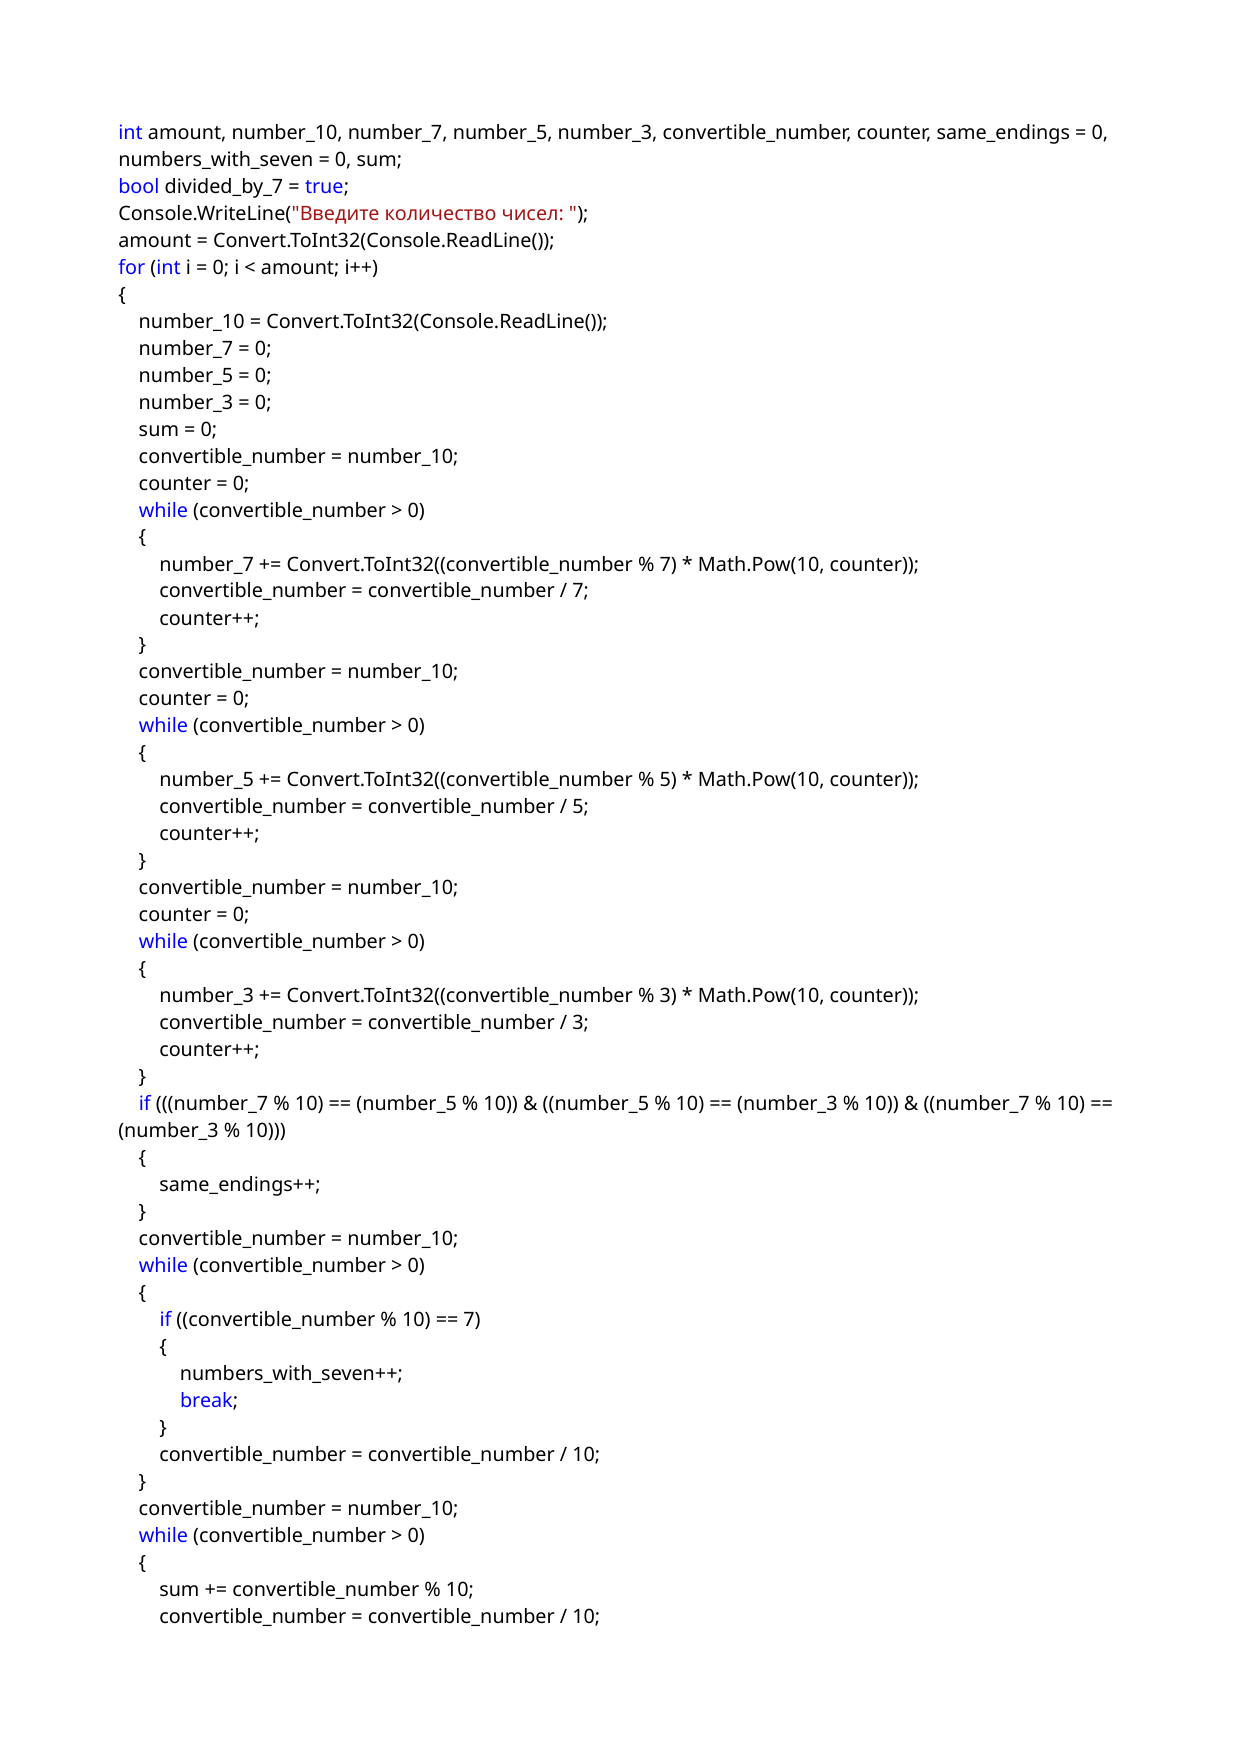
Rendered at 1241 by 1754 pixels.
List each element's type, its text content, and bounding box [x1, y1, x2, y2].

text for (int i = 0; i < amount; i++) [118, 253, 1122, 280]
text { [118, 739, 1122, 766]
text convertible_number = convertible_number / 5; [118, 793, 1122, 819]
text while (convertible_number > 0) [118, 1251, 1122, 1278]
text { [118, 523, 1122, 550]
text convertible_number = number_10; [118, 1224, 1122, 1251]
text bool divided_by_7 = true; [118, 172, 1122, 199]
text convertible_number = number_10; [118, 442, 1122, 469]
text { [118, 1143, 1122, 1170]
text convertible_number = number_10; [118, 658, 1122, 685]
text { [118, 1332, 1122, 1359]
text convertible_number = number_10; [118, 1494, 1122, 1521]
text } [118, 1062, 1122, 1089]
text { [118, 280, 1122, 307]
text same_endings++; [118, 1170, 1122, 1197]
text while (convertible_number > 0) [118, 712, 1122, 739]
text convertible_number = convertible_number / 10; [118, 1440, 1122, 1467]
text while (convertible_number > 0) [118, 496, 1122, 523]
text counter = 0; [118, 685, 1122, 712]
text } [118, 847, 1122, 873]
text } [118, 1467, 1122, 1494]
text convertible_number = number_10; [118, 873, 1122, 901]
text } [118, 631, 1122, 658]
text counter++; [118, 1035, 1122, 1062]
text sum = 0; [118, 415, 1122, 442]
text if ((convertible_number % 10) == 7) [118, 1305, 1122, 1332]
text convertible_number = convertible_number / 10; [118, 1602, 1122, 1629]
text numbers_with_seven++; [118, 1359, 1122, 1386]
text number_10 = Convert.ToInt32(Console.ReadLine()); [118, 307, 1122, 334]
text sum += convertible_number % 10; [118, 1575, 1122, 1602]
text { [118, 954, 1122, 981]
text { [118, 1548, 1122, 1575]
text } [118, 1413, 1122, 1440]
text int amount, number_10, number_7, number_5, number_3, convertible_number, counter, same_endings = 0, numbers_with_seven = 0, sum; [118, 118, 1122, 172]
text counter++; [118, 604, 1122, 631]
text convertible_number = convertible_number / 7; [118, 577, 1122, 604]
text number_3 += Convert.ToInt32((convertible_number % 3) * Math.Pow(10, counter)); [118, 981, 1122, 1008]
text convertible_number = convertible_number / 3; [118, 1008, 1122, 1035]
text break; [118, 1386, 1122, 1413]
text counter = 0; [118, 901, 1122, 927]
text amount = Convert.ToInt32(Console.ReadLine()); [118, 226, 1122, 253]
text number_7 += Convert.ToInt32((convertible_number % 7) * Math.Pow(10, counter)); [118, 550, 1122, 577]
text number_3 = 0; [118, 388, 1122, 415]
text counter = 0; [118, 469, 1122, 496]
text } [118, 1197, 1122, 1224]
text number_7 = 0; [118, 334, 1122, 361]
text { [118, 1278, 1122, 1305]
text if (((number_7 % 10) == (number_5 % 10)) & ((number_5 % 10) == (number_3 % 10)) & ((number_7 % 10) == (number_3 % 10))) [118, 1089, 1122, 1143]
text while (convertible_number > 0) [118, 927, 1122, 954]
text counter++; [118, 819, 1122, 847]
text Console.WriteLine("Введите количество чисел: "); [118, 199, 1122, 226]
text number_5 += Convert.ToInt32((convertible_number % 5) * Math.Pow(10, counter)); [118, 766, 1122, 793]
text number_5 = 0; [118, 361, 1122, 388]
text while (convertible_number > 0) [118, 1521, 1122, 1548]
